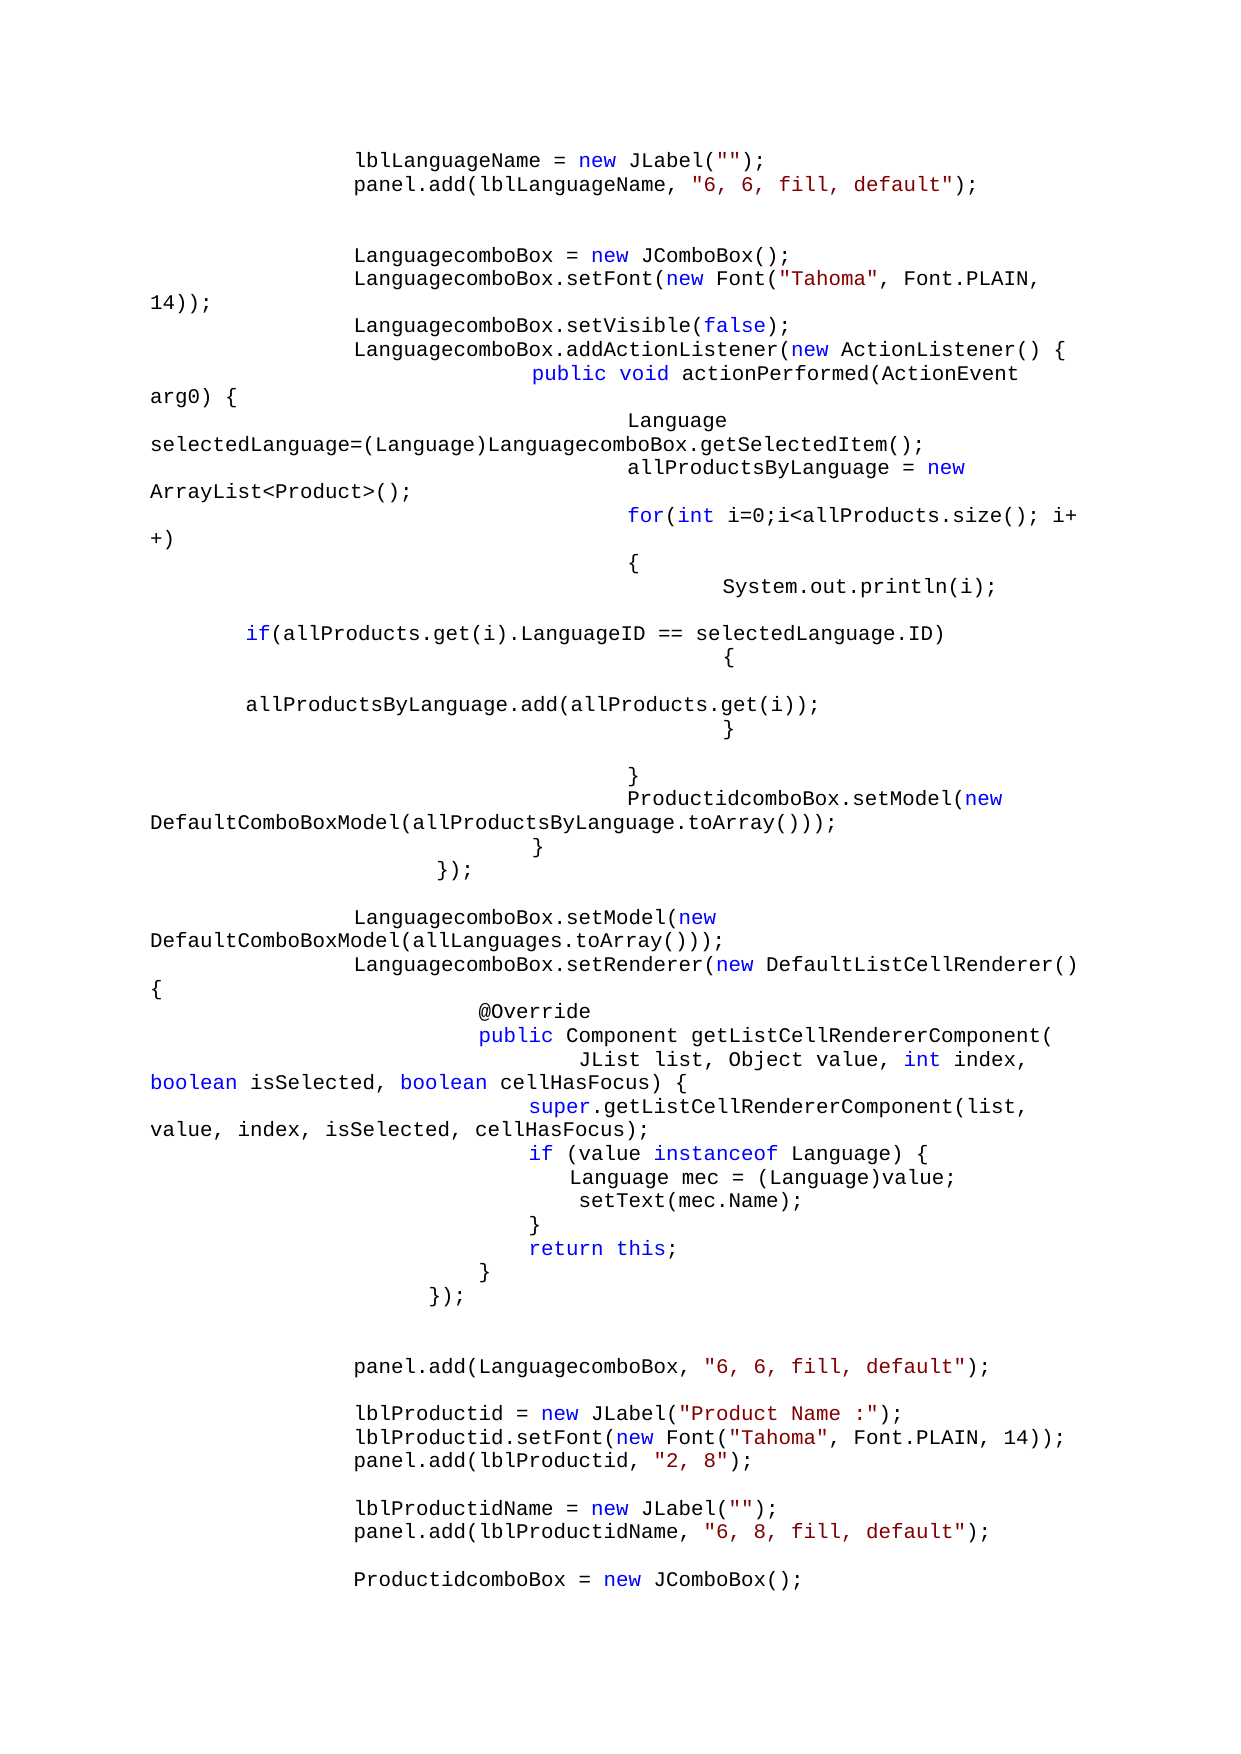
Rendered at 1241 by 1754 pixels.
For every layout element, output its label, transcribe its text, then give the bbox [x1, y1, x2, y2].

text { [150, 552, 1090, 576]
text } [150, 765, 1090, 788]
text } [150, 1214, 1090, 1238]
text public void actionPerformed(ActionEvent arg0) { [150, 363, 1090, 410]
text allProductsByLanguage.add(allProducts.get(i)); [150, 670, 1090, 717]
text lblProductid.setFont(new Font("Tahoma", Font.PLAIN, 14)); [150, 1427, 1090, 1451]
text @Override [150, 1001, 1090, 1025]
text } [150, 836, 1090, 859]
text System.out.println(i); [150, 576, 1090, 599]
text Language mec = (Language)value; [150, 1167, 1090, 1190]
text } [150, 717, 1090, 765]
text JList list, Object value, int index, boolean isSelected, boolean cellHasFocus) { [150, 1048, 1090, 1096]
text panel.add(lblLanguageName, "6, 6, fill, default"); [150, 174, 1090, 197]
text allProductsByLanguage = new ArrayList<Product>(); [150, 457, 1090, 505]
text }); [150, 859, 1090, 883]
text panel.add(lblProductid, "2, 8"); [150, 1451, 1090, 1474]
text { [150, 647, 1090, 670]
text LanguagecomboBox.addActionListener(new ActionListener() { [150, 339, 1090, 363]
text Language selectedLanguage=(Language)LanguagecomboBox.getSelectedItem(); [150, 410, 1090, 457]
text return this; [150, 1238, 1090, 1261]
text LanguagecomboBox = new JComboBox(); [150, 244, 1090, 268]
text ProductidcomboBox.setModel(new DefaultComboBoxModel(allProductsByLanguage.toArray())); [150, 788, 1090, 836]
text ProductidcomboBox = new JComboBox(); [150, 1569, 1090, 1592]
text LanguagecomboBox.setModel(new DefaultComboBoxModel(allLanguages.toArray())); [150, 907, 1090, 954]
text lblLanguageName = new JLabel(""); [150, 150, 1090, 174]
text panel.add(lblProductidName, "6, 8, fill, default"); [150, 1521, 1090, 1545]
text public Component getListCellRendererComponent( [150, 1025, 1090, 1048]
text if (value instanceof Language) { [150, 1143, 1090, 1167]
text lblProductid = new JLabel("Product Name :"); [150, 1403, 1090, 1427]
text LanguagecomboBox.setRenderer(new DefaultListCellRenderer() { [150, 954, 1090, 1001]
text super.getListCellRendererComponent(list, value, index, isSelected, cellHasFocus); [150, 1096, 1090, 1143]
text LanguagecomboBox.setFont(new Font("Tahoma", Font.PLAIN, 14)); [150, 268, 1090, 316]
text } [150, 1261, 1090, 1285]
text }); [150, 1285, 1090, 1309]
text setText(mec.Name); [150, 1190, 1090, 1214]
text panel.add(LanguagecomboBox, "6, 6, fill, default"); [150, 1356, 1090, 1379]
text for(int i=0;i<allProducts.size(); i++) [150, 505, 1090, 552]
text if(allProducts.get(i).LanguageID == selectedLanguage.ID) [150, 599, 1090, 647]
text lblProductidName = new JLabel(""); [150, 1498, 1090, 1521]
text LanguagecomboBox.setVisible(false); [150, 316, 1090, 339]
